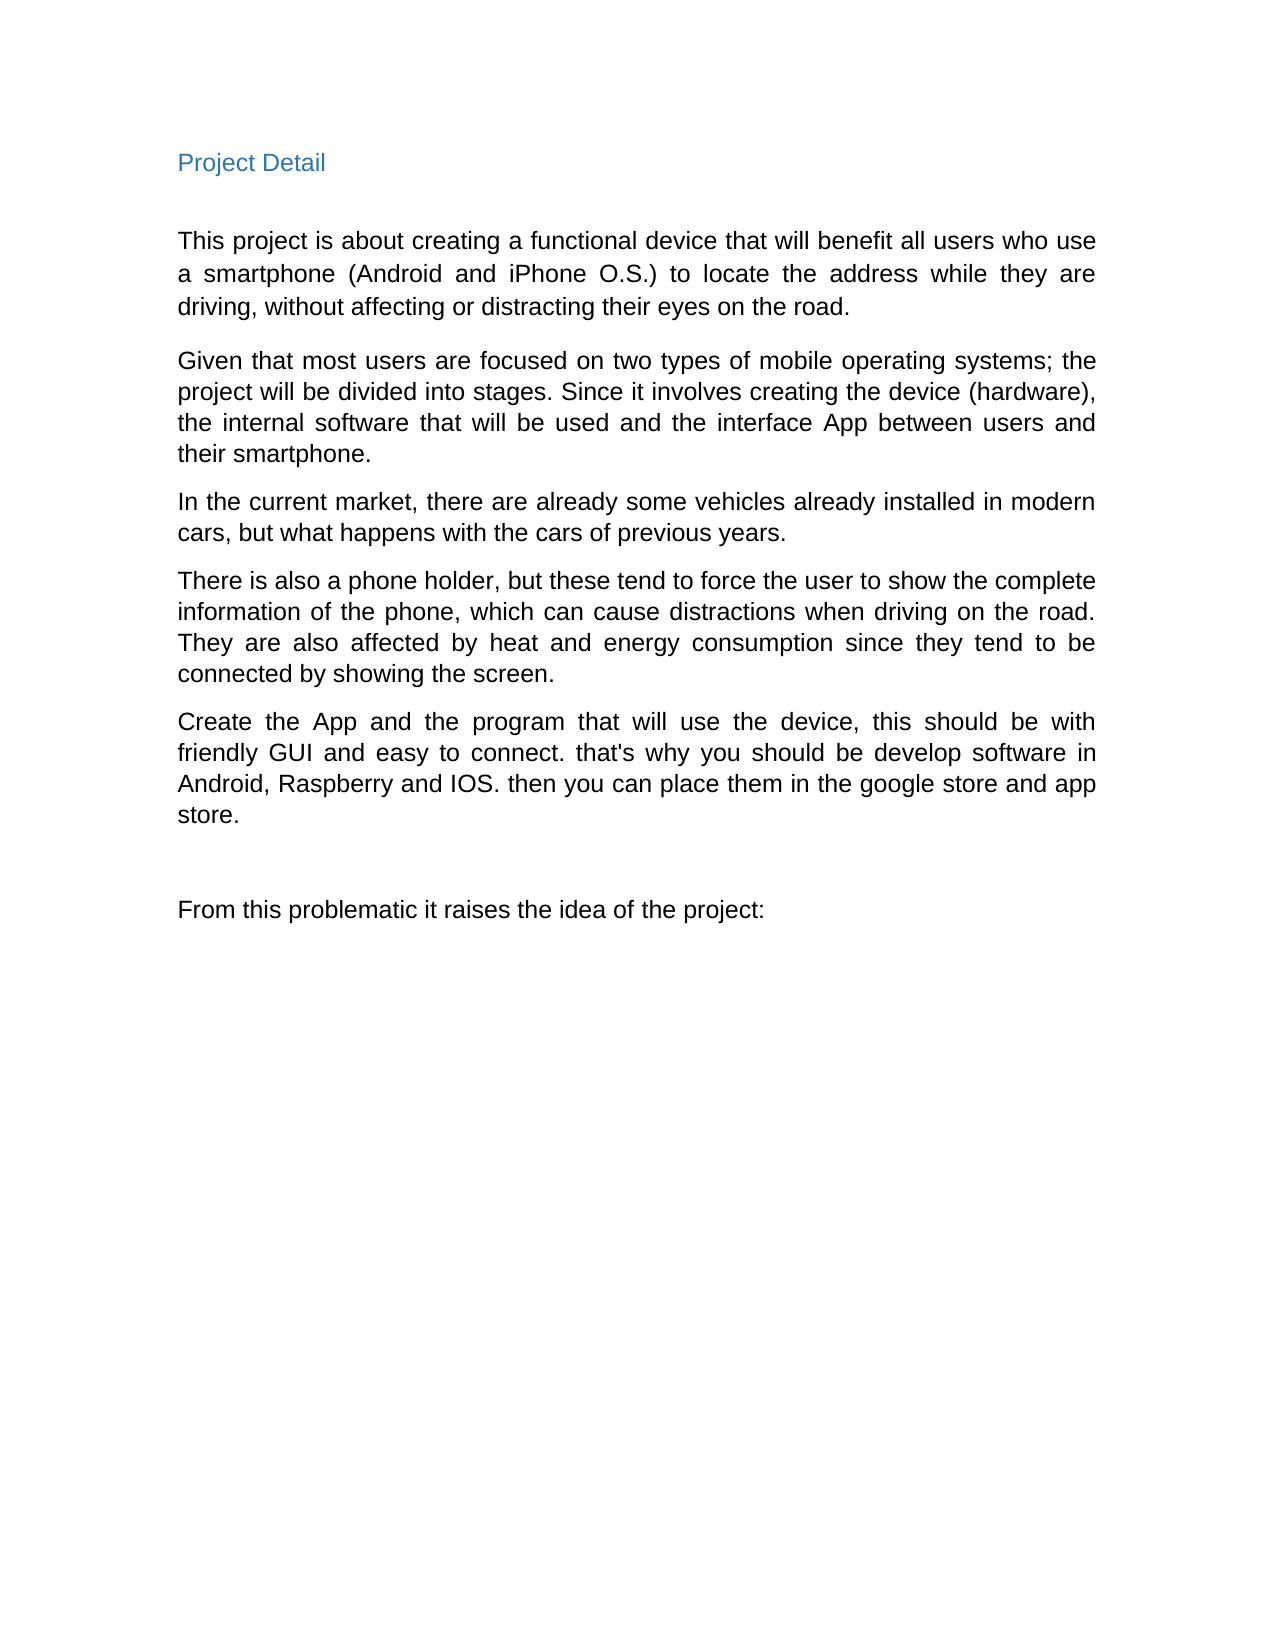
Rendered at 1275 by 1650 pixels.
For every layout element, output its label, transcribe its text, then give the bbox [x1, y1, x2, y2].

text This project is about creating a functional device that will benefit all users who use a smartphone (Android and iPhone O.S.) to locate the address while they are driving, without affecting or distracting their eyes on the road. [177, 226, 1098, 321]
text From this problematic it raises the idea of ​​the project: [177, 895, 1098, 924]
text Create the App and the program that will use the device, this should be with friendly GUI and easy to connect. that's why you should be develop software in Android, Raspberry and IOS. then you can place them in the google store and app store. [177, 707, 1098, 828]
text There is also a phone holder, but these tend to force the user to show the complete information of the phone, which can cause distractions when driving on the road. They are also affected by heat and energy consumption since they tend to be connected by showing the screen. [177, 566, 1098, 688]
text Given that most users are focused on two types of mobile operating systems; the project will be divided into stages. Since it involves creating the device (hardware), the internal software that will be used and the interface App between users and their smartphone. [177, 346, 1098, 468]
subtitle Project Detail [177, 148, 1098, 176]
text In the current market, there are already some vehicles already installed in modern cars, but what happens with the cars of previous years. [177, 487, 1098, 547]
